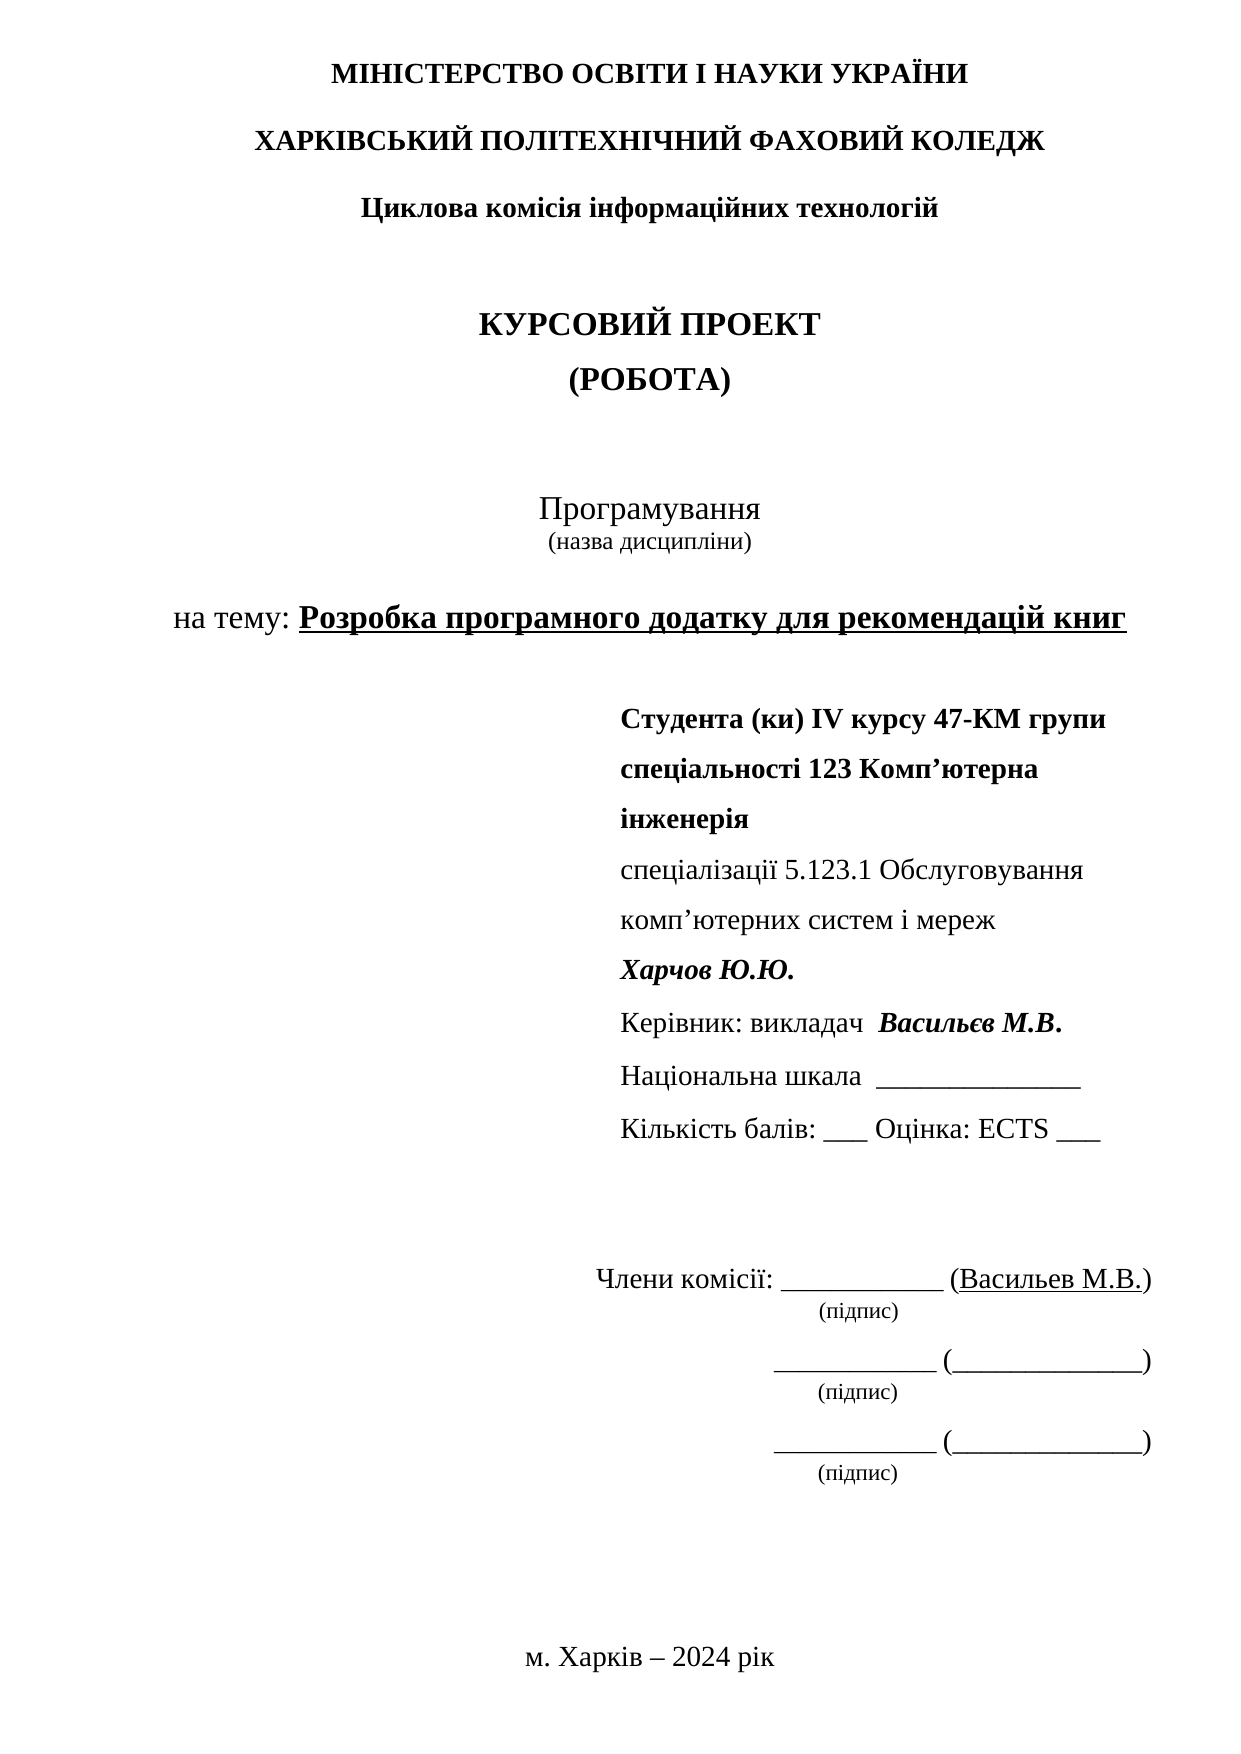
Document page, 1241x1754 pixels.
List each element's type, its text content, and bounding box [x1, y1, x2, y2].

text МІНІСТЕРСТВО ОСВІТИ І НАУКИ УКРАЇНИ [148, 56, 1152, 90]
text спеціальності 123 Комп’ютерна інженерія [620, 751, 1152, 835]
text ХАРКІВСЬКИЙ ПОЛІТЕХНІЧНИЙ ФАХОВИЙ КОЛЕДЖ [148, 123, 1152, 157]
text Харчов Ю.Ю. [620, 952, 1152, 986]
text (підпис) [148, 1378, 1152, 1404]
text (назва дисципліни) [148, 526, 1152, 555]
text Члени комісії: _____________ (Васильев М.В.) [148, 1262, 1152, 1295]
text Студента (ки) IV курсу 47-КМ групи [620, 701, 1152, 734]
text Кількість балів: ___ Оцінка: ECTS ___ [620, 1111, 1152, 1144]
text _____________ (_____________) [148, 1423, 1152, 1457]
text _____________ (_____________) [148, 1342, 1152, 1376]
text Циклова комісія інформаційних технологій [148, 190, 1152, 224]
text м. Харків – 2024 рік [148, 1639, 1152, 1673]
text (підпис) [148, 1459, 1152, 1485]
text спеціалізації 5.123.1 Обслуговування [620, 852, 1152, 885]
text (РОБОТА) [148, 359, 1152, 397]
text Національна шкала ______________ [620, 1058, 1152, 1092]
text (підпис) [148, 1297, 1152, 1324]
text Керівник: викладач Васильєв М.В. [620, 1005, 1152, 1039]
text комп’ютерних систем і мереж [620, 902, 1152, 936]
text КУРСОВИЙ ПРОЕКТ [148, 304, 1152, 342]
text на тему: Розробка програмного додатку для рекомендацій книг [148, 598, 1152, 636]
text Програмування [148, 488, 1152, 526]
